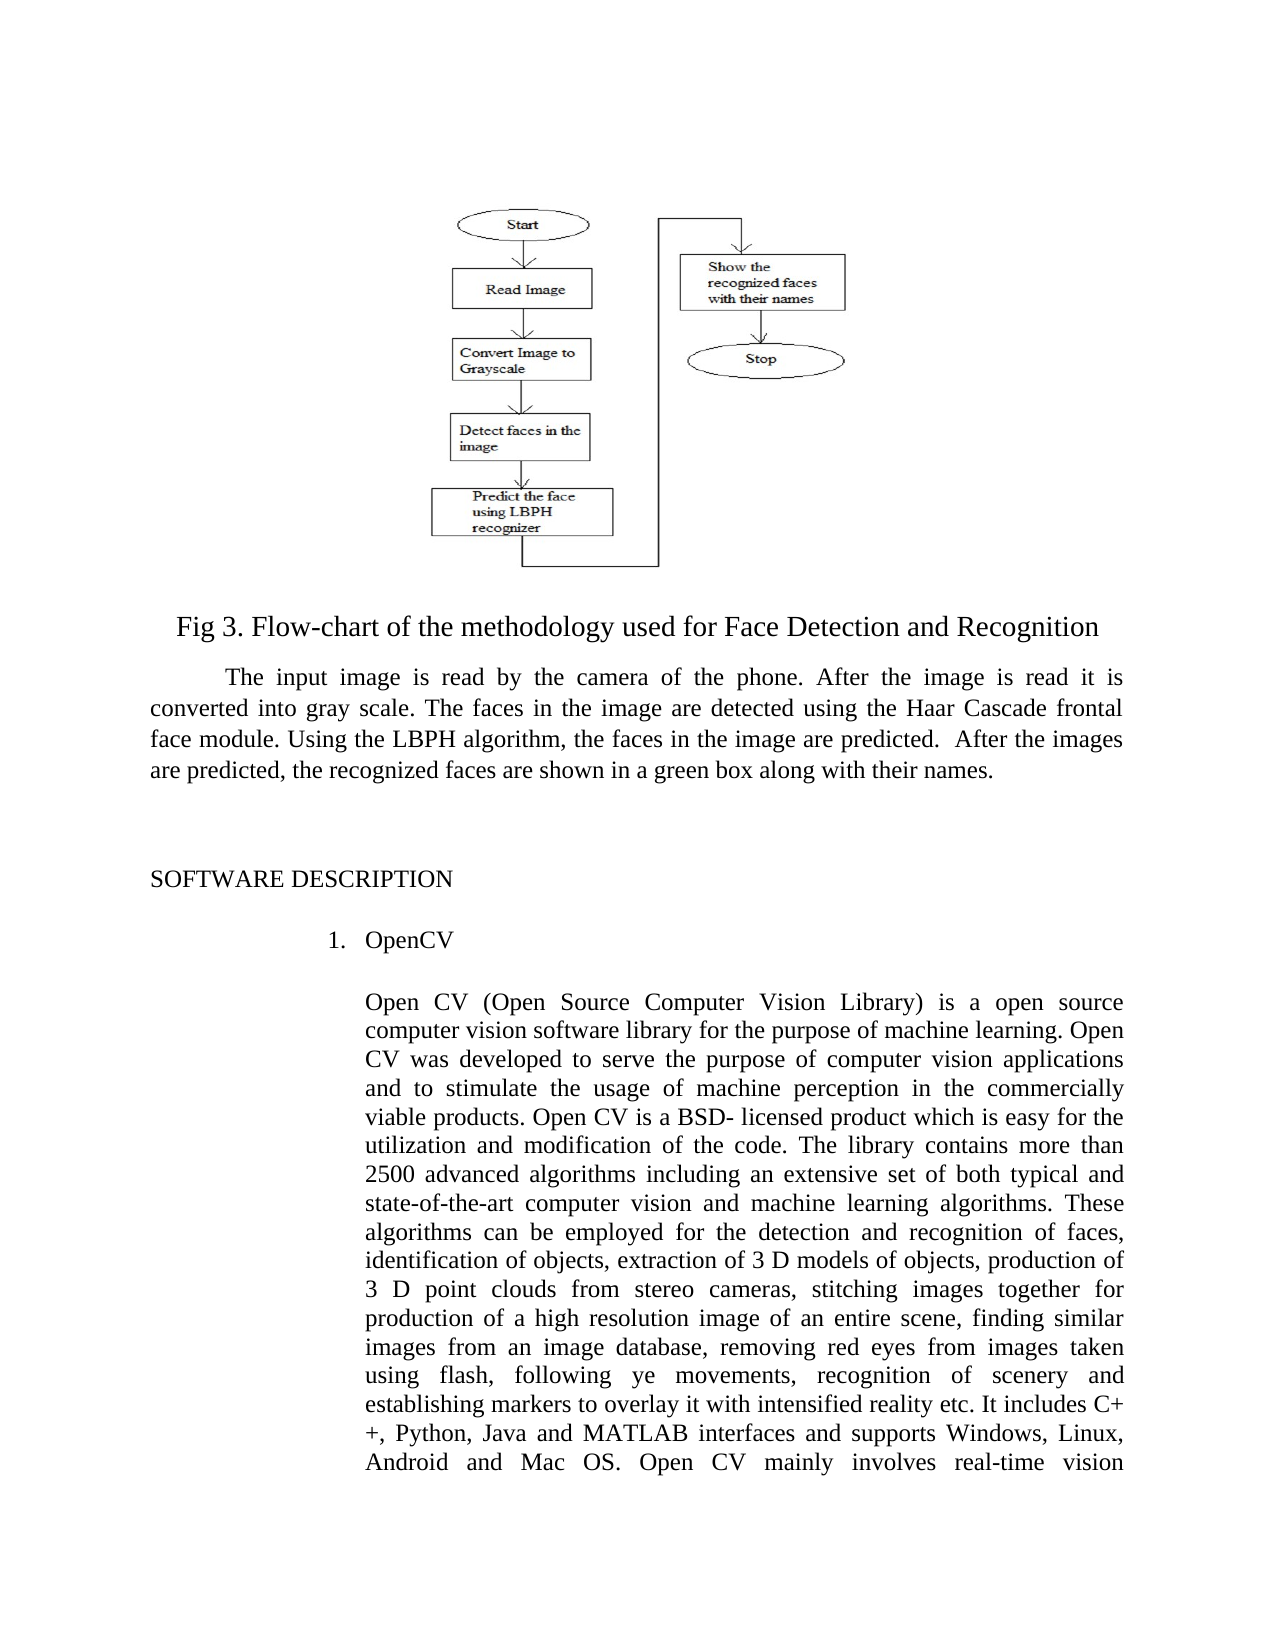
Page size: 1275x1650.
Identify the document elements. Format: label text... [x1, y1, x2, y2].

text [365, 987, 1125, 1476]
list OpenCV [327, 926, 1125, 954]
text Fig 3. Flow-chart of the methodology used for Face Detection and Recognition [150, 609, 1125, 643]
picture [407, 196, 868, 591]
text The input image is read by the camera of the phone. After the image is read it is converted into gray scale. The faces in the image are detected using the Haar Cascade frontal face module. Using the LBPH algorithm, the faces in the image are predicted. After the images are predicted, the recognized faces are shown in a green box along with their names. [150, 662, 1125, 784]
text SOFTWARE DESCRIPTION [150, 864, 1125, 893]
